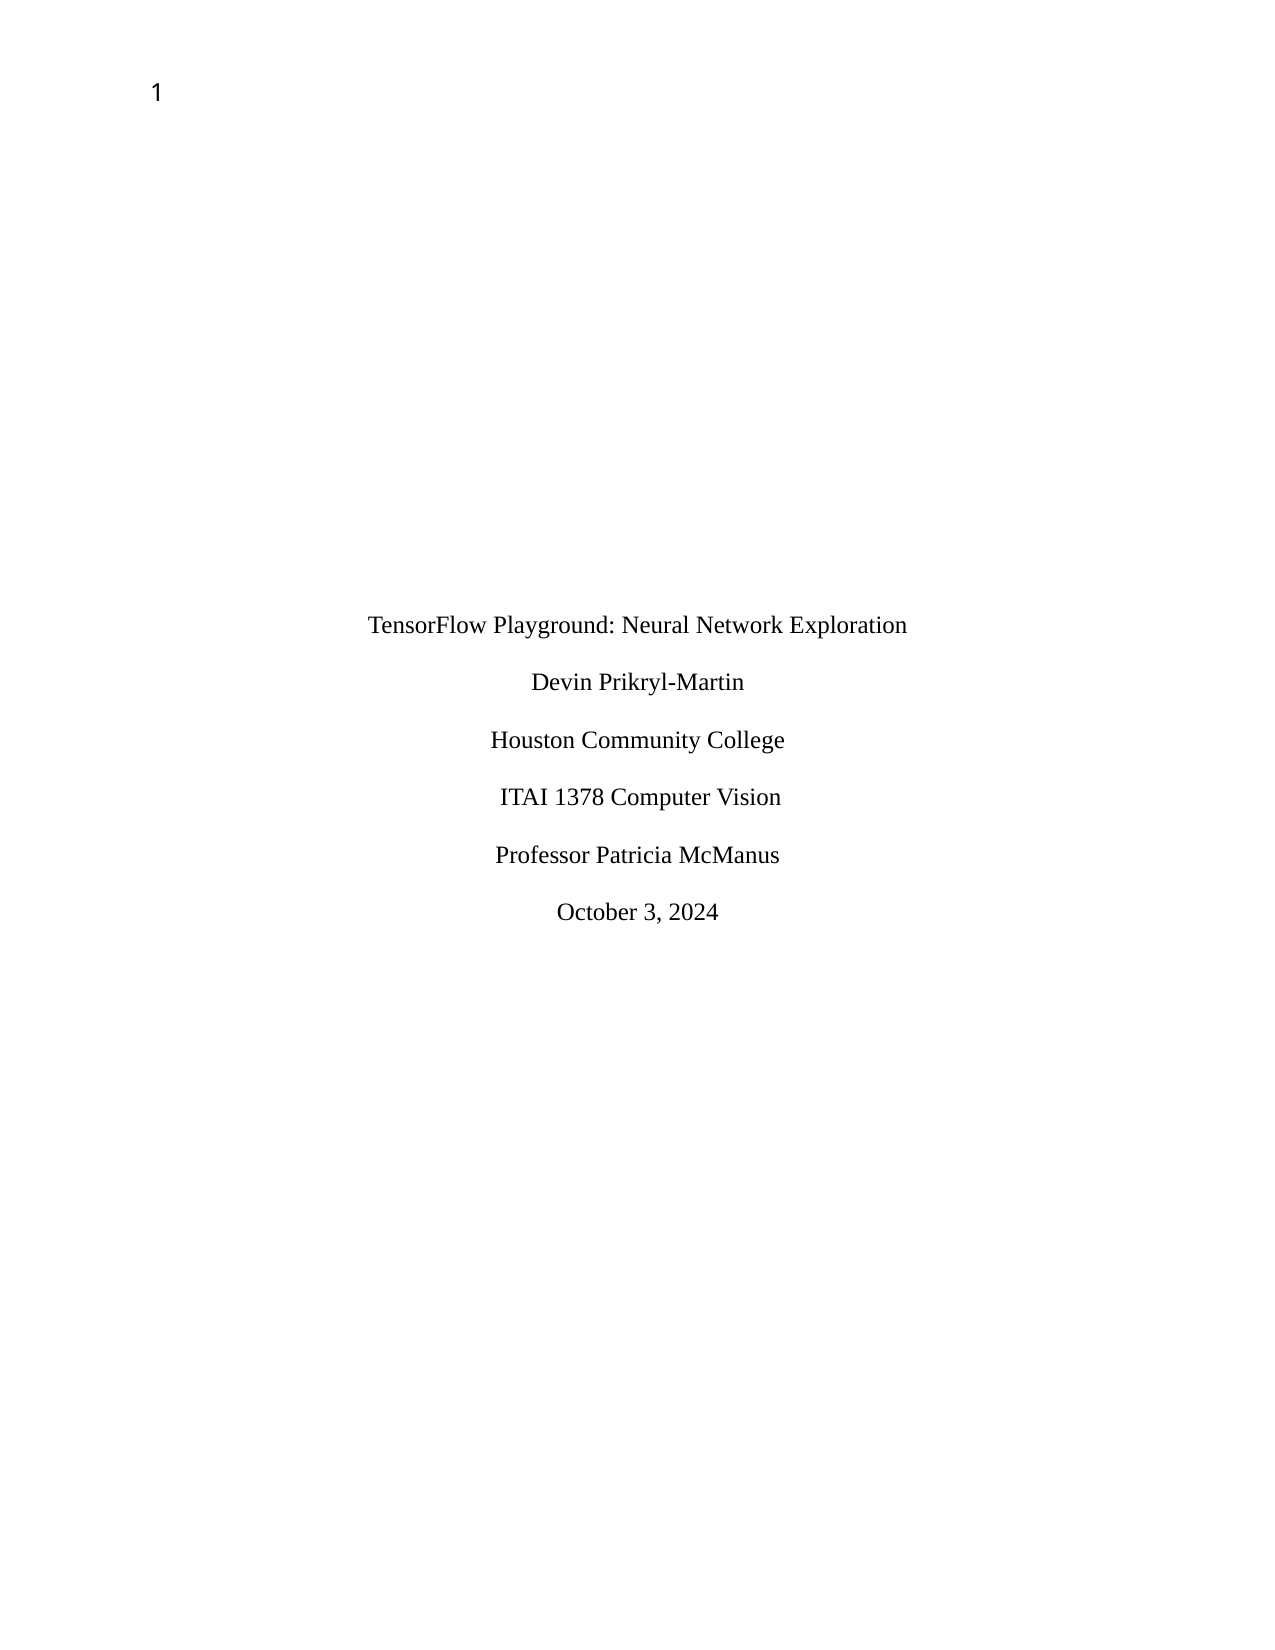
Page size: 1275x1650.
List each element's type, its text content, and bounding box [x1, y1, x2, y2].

text TensorFlow Playground: Neural Network Exploration [150, 610, 1125, 639]
text Houston Community College [150, 725, 1125, 754]
text October 3, 2024 [150, 897, 1125, 926]
text ITAI 1378 Computer Vision [150, 782, 1125, 811]
text Professor Patricia McManus [150, 840, 1125, 869]
text Devin Prikryl-Martin [150, 667, 1125, 696]
